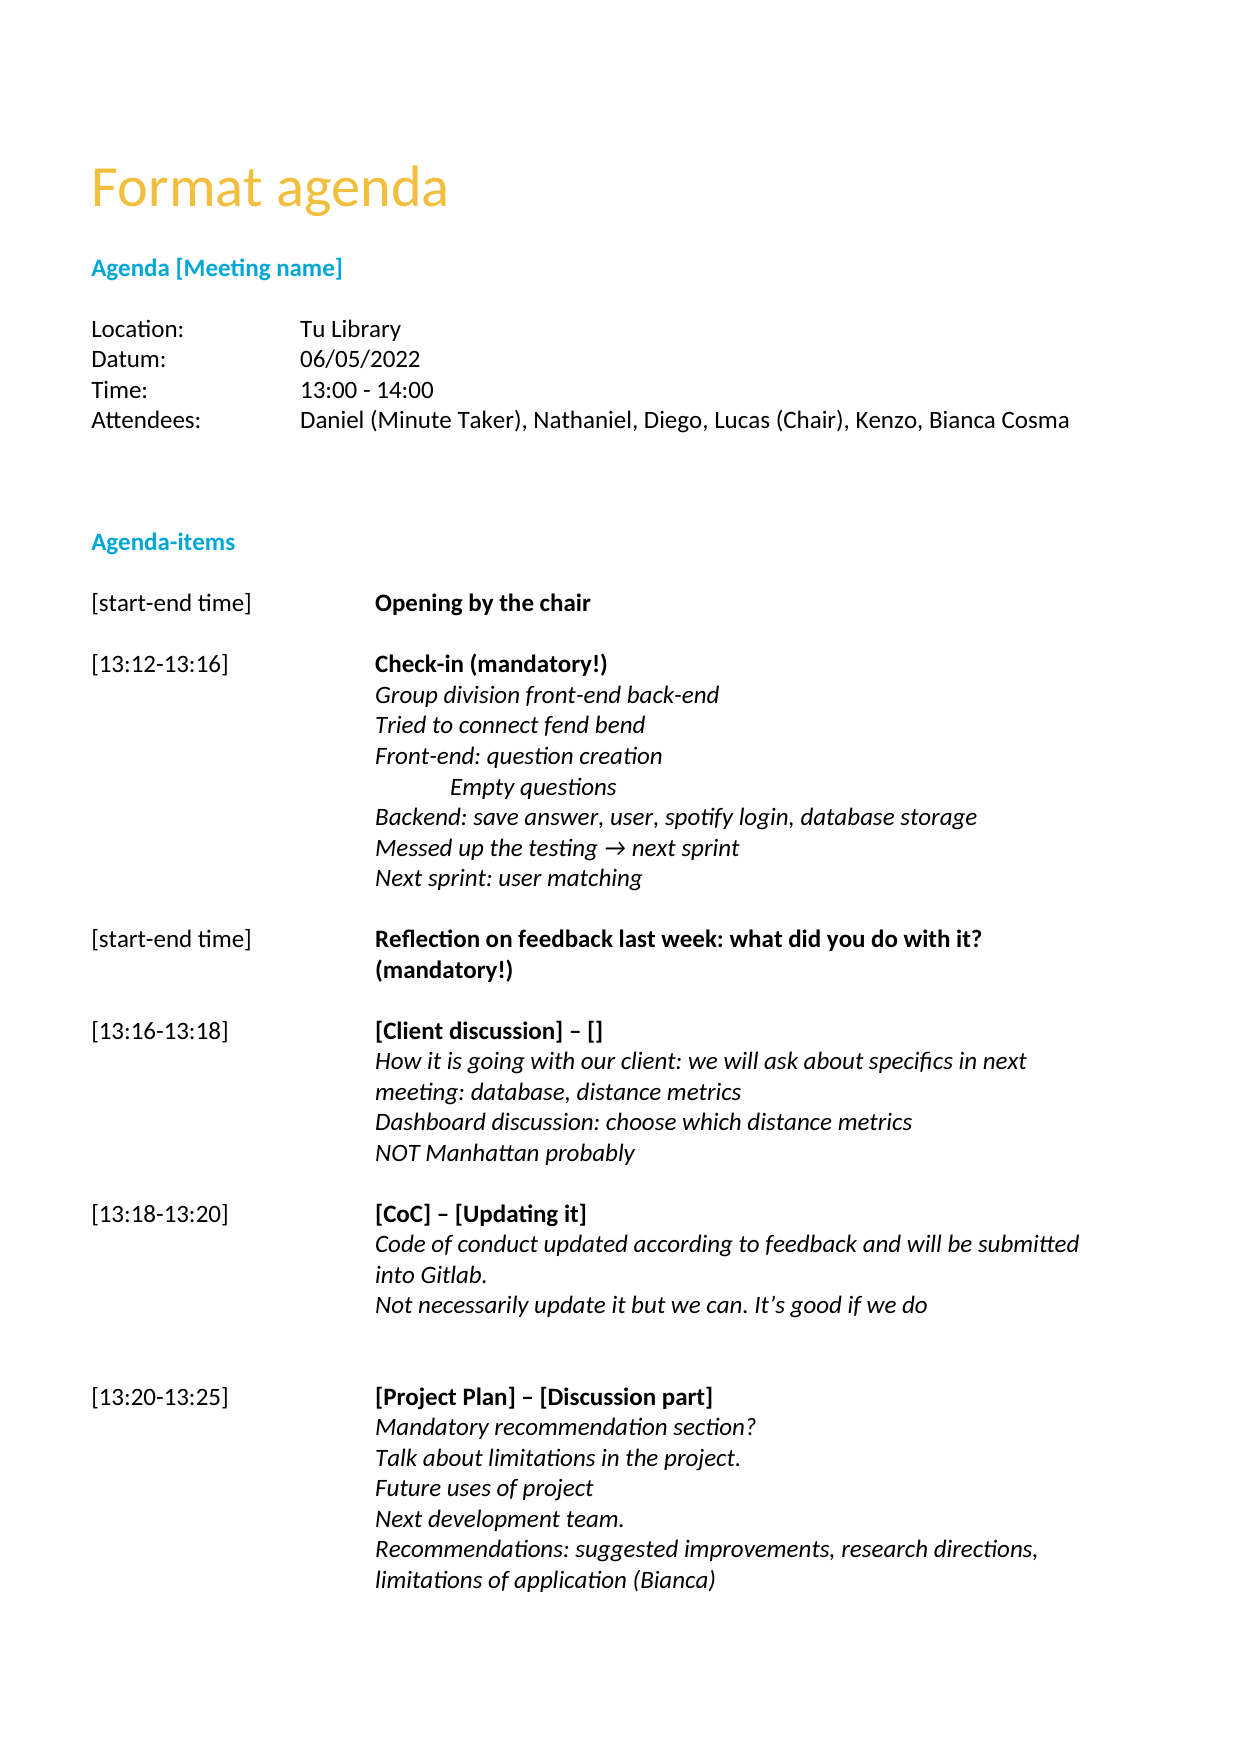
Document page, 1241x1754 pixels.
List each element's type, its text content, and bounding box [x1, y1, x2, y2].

text Agenda-items [91, 526, 1090, 557]
text Time: 13:00 - 14:00 [91, 374, 1090, 404]
text [13:20-13:25] [Project Plan] – [Discussion part] [91, 1381, 1090, 1412]
text Datum: 06/05/2022 [91, 343, 1090, 374]
text Location: Tu Library [91, 313, 1090, 343]
text How it is going with our client: we will ask about specifics in next meeting: database, distance metrics [375, 1045, 1090, 1106]
text [13:16-13:18] [Client discussion] – [] [91, 1015, 1090, 1045]
text Future uses of project [91, 1473, 1090, 1503]
text Next sprint: user matching [91, 862, 1090, 893]
text Talk about limitations in the project. [91, 1442, 1090, 1473]
text Agenda [Meeting name] [91, 252, 1090, 282]
text Dashboard discussion: choose which distance metrics [375, 1106, 1090, 1137]
text Format agenda [91, 150, 1150, 221]
text Recommendations: suggested improvements, research directions, limitations of application (Bianca) [375, 1534, 1090, 1595]
text [start-end time] Opening by the chair [91, 587, 1090, 618]
text Next development team. [91, 1503, 1090, 1534]
text Tried to connect fend bend [91, 709, 1090, 740]
text Mandatory recommendation section? [91, 1412, 1090, 1442]
text [start-end time] Reflection on feedback last week: what did you do with it? (mandatory!) [91, 923, 1090, 984]
text Attendees: Daniel (Minute Taker), Nathaniel, Diego, Lucas (Chair), Kenzo, Bianca Cosma [91, 404, 1090, 435]
text Empty questions [91, 771, 1090, 801]
text Code of conduct updated according to feedback and will be submitted into Gitlab. [375, 1228, 1090, 1289]
text [13:12-13:16] Check-in (mandatory!) [91, 648, 1090, 679]
text Backend: save answer, user, spotify login, database storage [91, 801, 1090, 832]
text Messed up the testing → next sprint [91, 832, 1090, 862]
text Group division front-end back-end [91, 679, 1090, 709]
text Front-end: question creation [91, 740, 1090, 771]
text NOT Manhattan probably [375, 1137, 1090, 1167]
text [13:18-13:20] [CoC] – [Updating it] [91, 1198, 1090, 1228]
text Not necessarily update it but we can. It’s good if we do [91, 1289, 1090, 1320]
